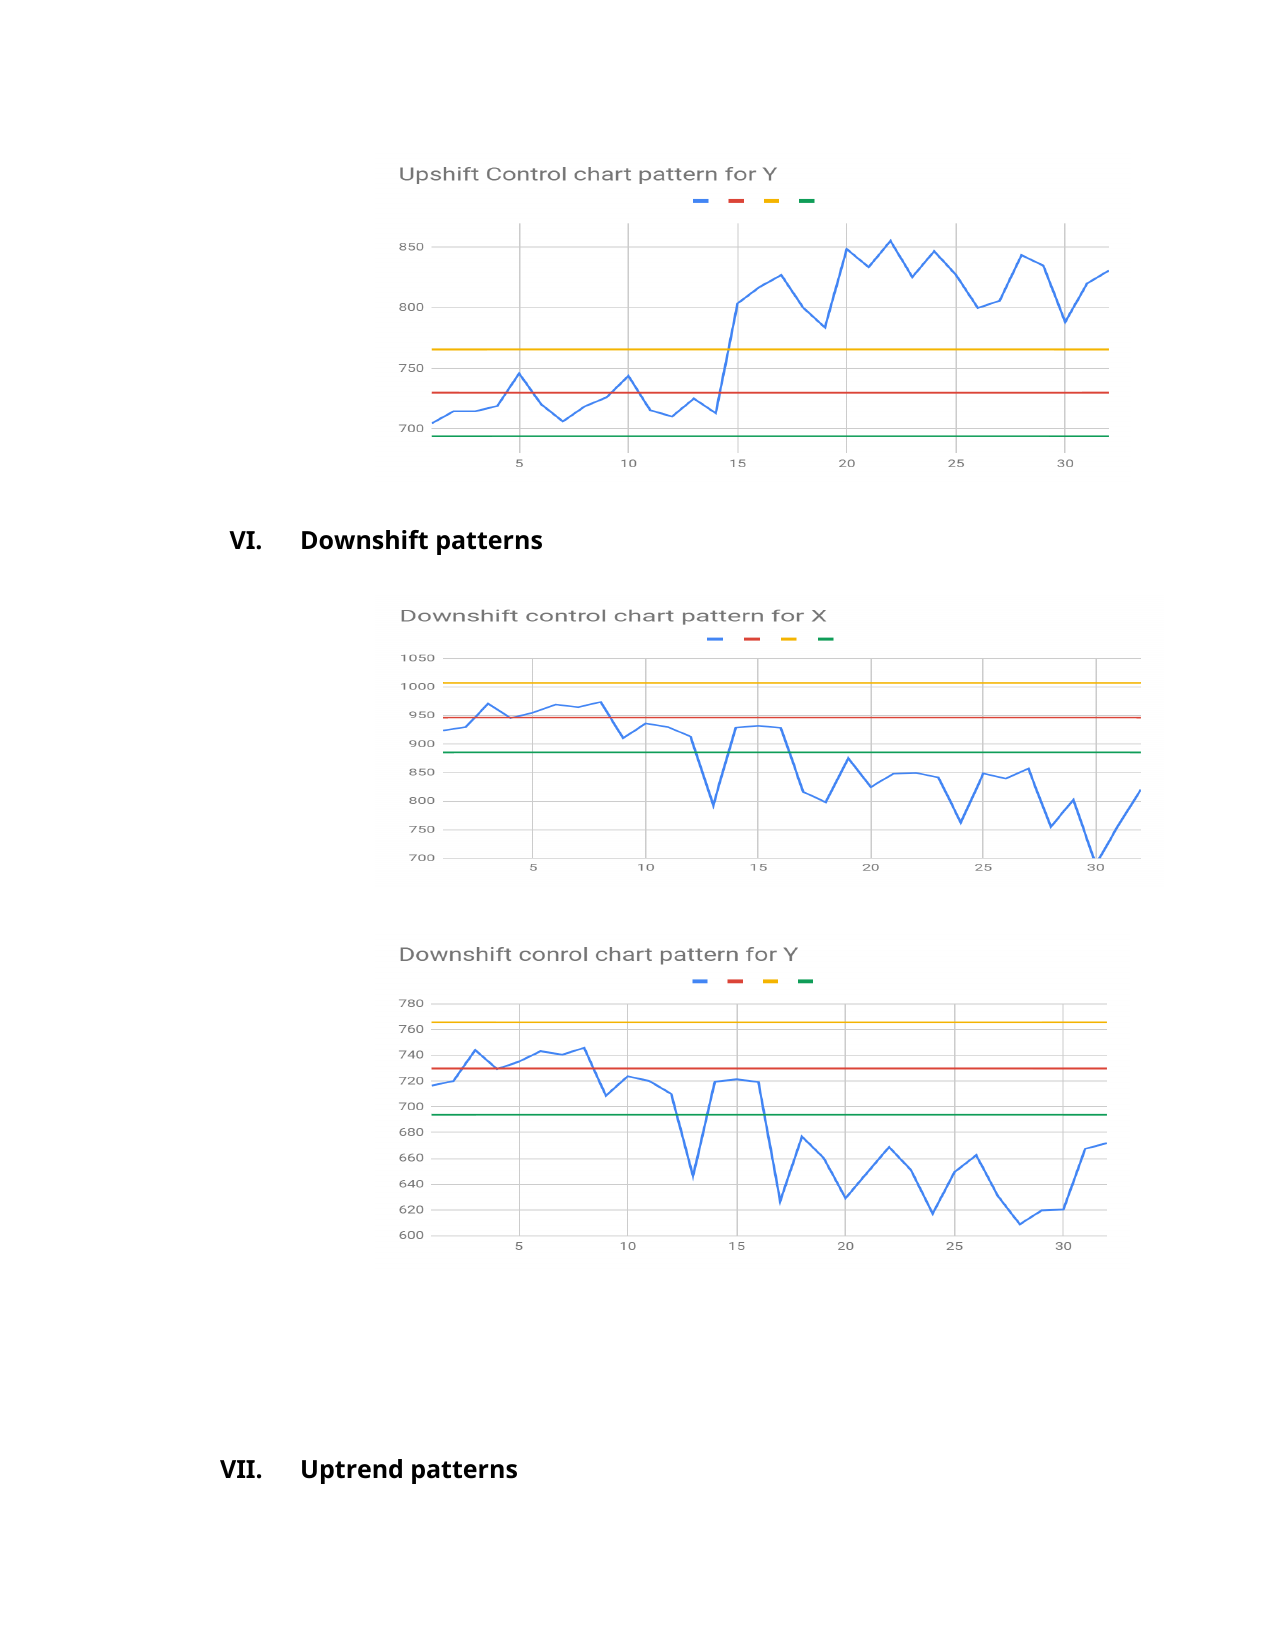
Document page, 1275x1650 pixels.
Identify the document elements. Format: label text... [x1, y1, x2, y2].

picture [375, 150, 1132, 485]
list Downshiftapatterns [262, 522, 1125, 556]
picture [375, 594, 1164, 887]
picture [375, 929, 1130, 1269]
list Uptrendapatterns [262, 1451, 1125, 1485]
